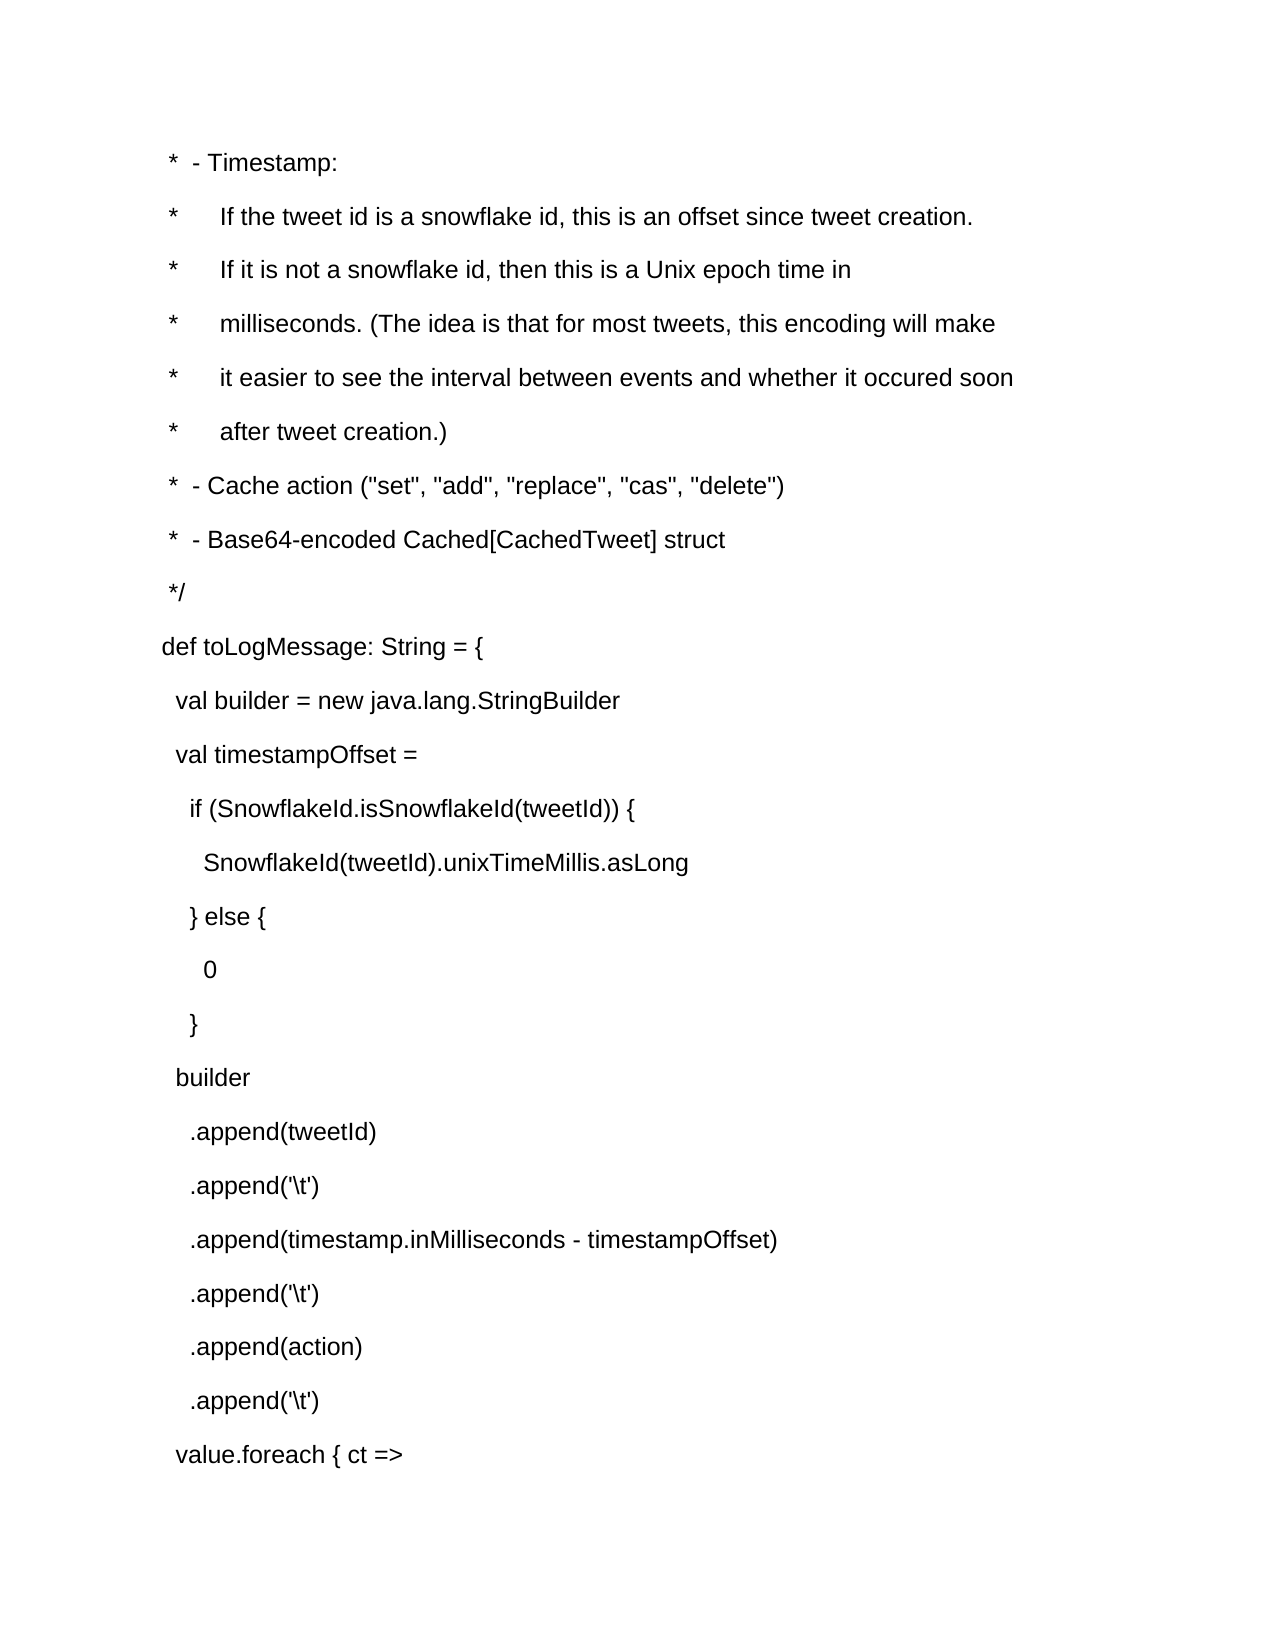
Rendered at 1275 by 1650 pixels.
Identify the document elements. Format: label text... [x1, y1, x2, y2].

text * - Timestamp: [148, 148, 1127, 176]
text * - Cache action ("set", "add", "replace", "cas", "delete") [148, 471, 1127, 499]
text builder [148, 1063, 1127, 1092]
text .append(tweetId) [148, 1117, 1127, 1146]
text .append('\t') [148, 1278, 1127, 1307]
text value.foreach { ct => [148, 1440, 1127, 1469]
text * - Base64-encoded Cached[CachedTweet] struct [148, 524, 1127, 553]
text val timestampOffset = [148, 740, 1127, 769]
text * it easier to see the interval between events and whether it occured soon [148, 363, 1127, 392]
text def toLogMessage: String = { [148, 632, 1127, 661]
text } [148, 1009, 1127, 1038]
text .append(action) [148, 1332, 1127, 1361]
text * after tweet creation.) [148, 417, 1127, 446]
text * milliseconds. (The idea is that for most tweets, this encoding will make [148, 309, 1127, 338]
text .append('\t') [148, 1386, 1127, 1415]
text 0 [148, 955, 1127, 984]
text SnowflakeId(tweetId).unixTimeMillis.asLong [148, 848, 1127, 876]
text * If the tweet id is a snowflake id, this is an offset since tweet creation. [148, 201, 1127, 230]
text .append('\t') [148, 1171, 1127, 1199]
text if (SnowflakeId.isSnowflakeId(tweetId)) { [148, 794, 1127, 823]
text * If it is not a snowflake id, then this is a Unix epoch time in [148, 255, 1127, 284]
text } else { [148, 902, 1127, 930]
text .append(timestamp.inMilliseconds - timestampOffset) [148, 1225, 1127, 1253]
text val builder = new java.lang.StringBuilder [148, 686, 1127, 715]
text */ [148, 578, 1127, 607]
